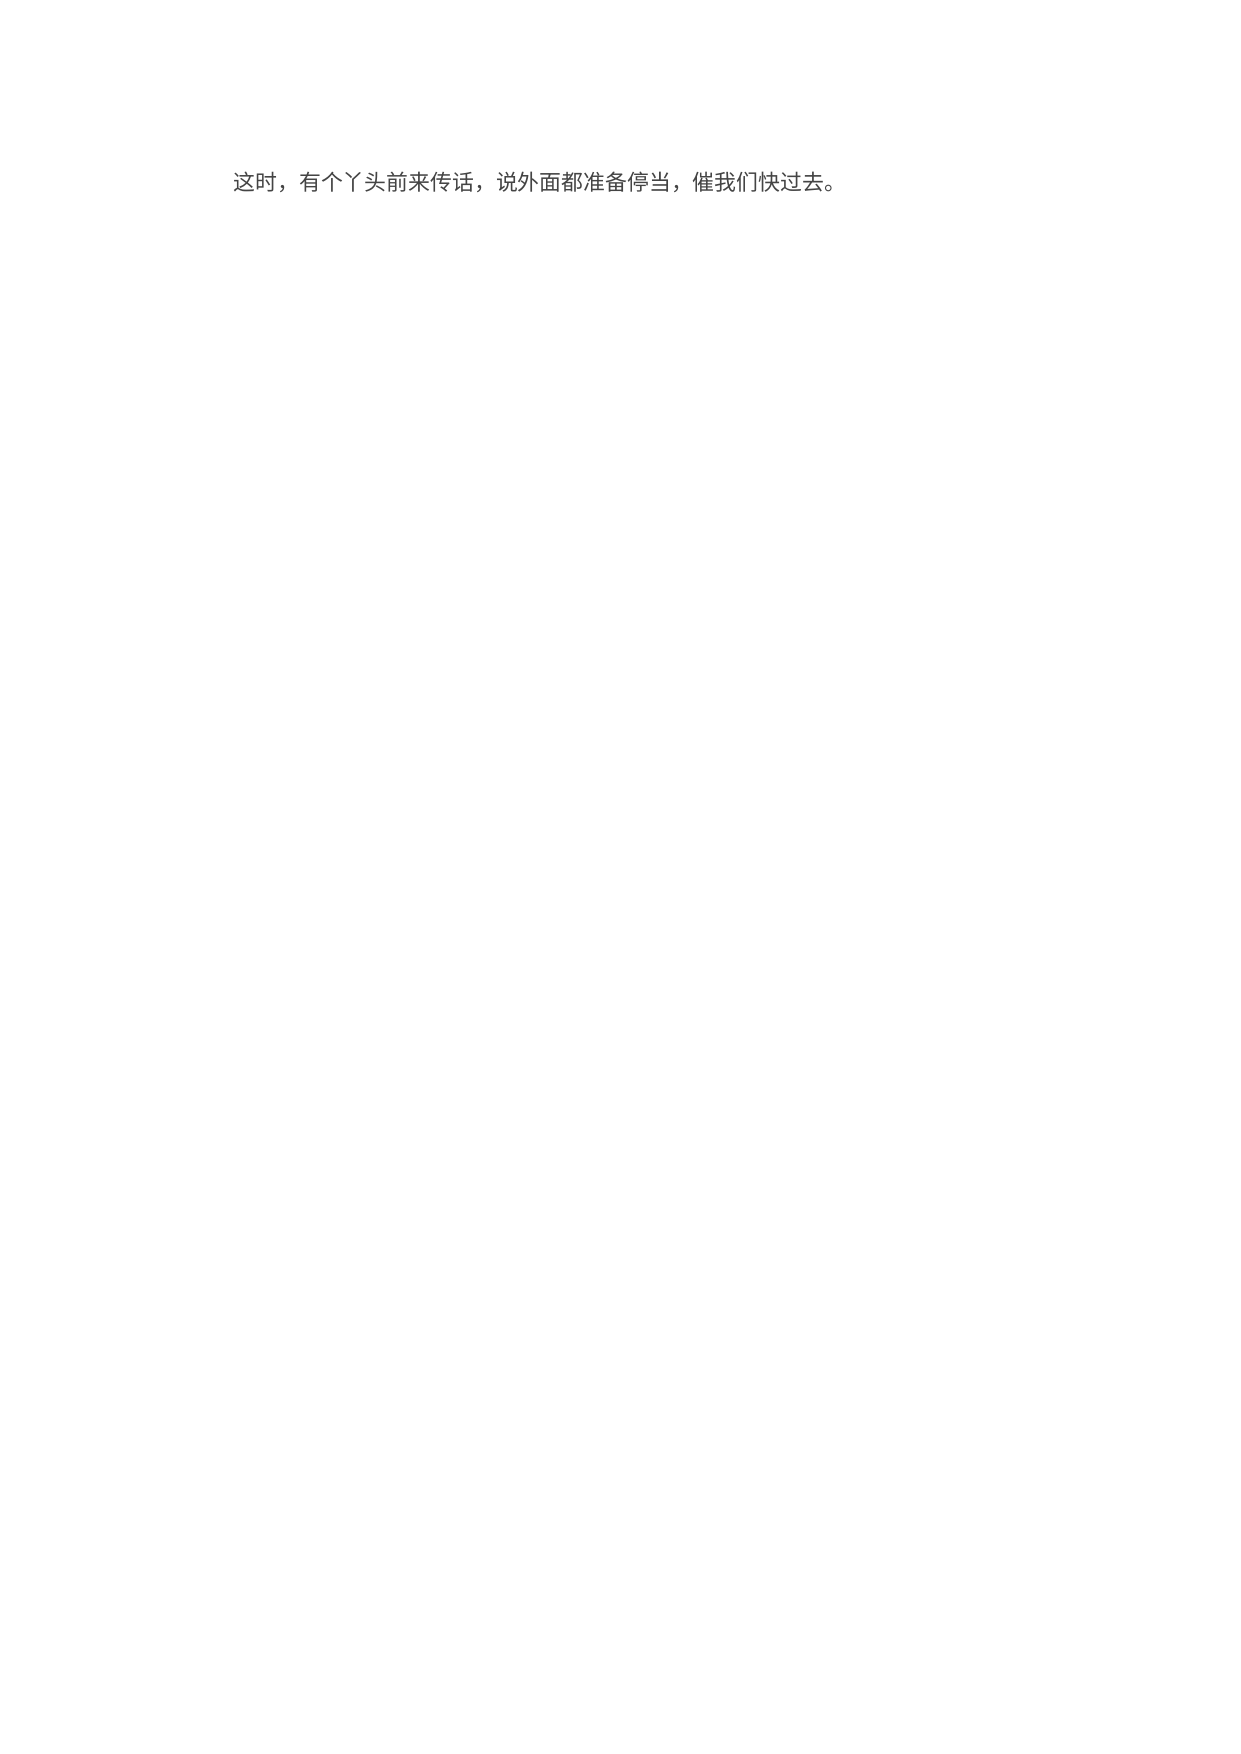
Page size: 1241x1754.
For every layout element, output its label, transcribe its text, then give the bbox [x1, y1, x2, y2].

text 这时，有个丫头前来传话，说外面都准备停当，催我们快过去。 [187, 164, 1053, 196]
